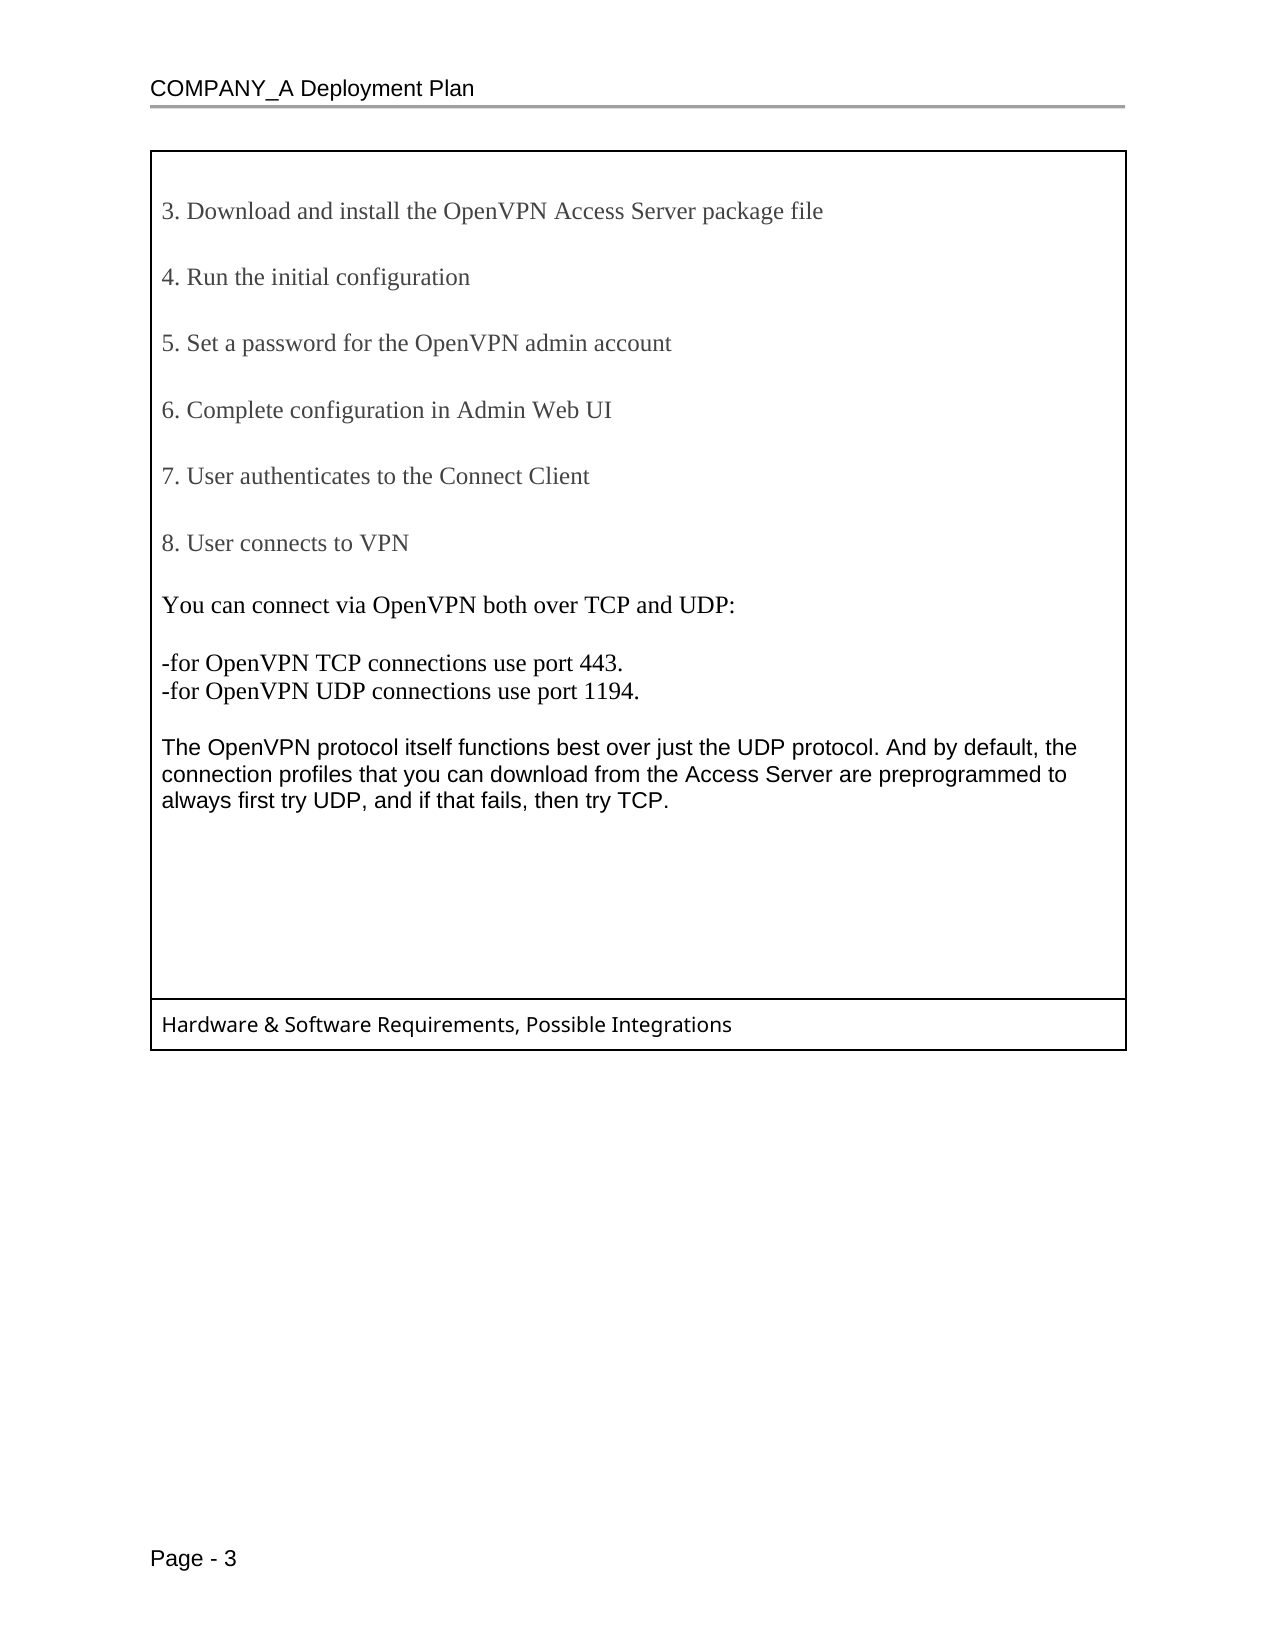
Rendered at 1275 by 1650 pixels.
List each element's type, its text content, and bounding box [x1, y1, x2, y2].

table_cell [152, 152, 1125, 998]
table_cell Hardware & Software Requirements, Possible Integrations [152, 1000, 1125, 1049]
